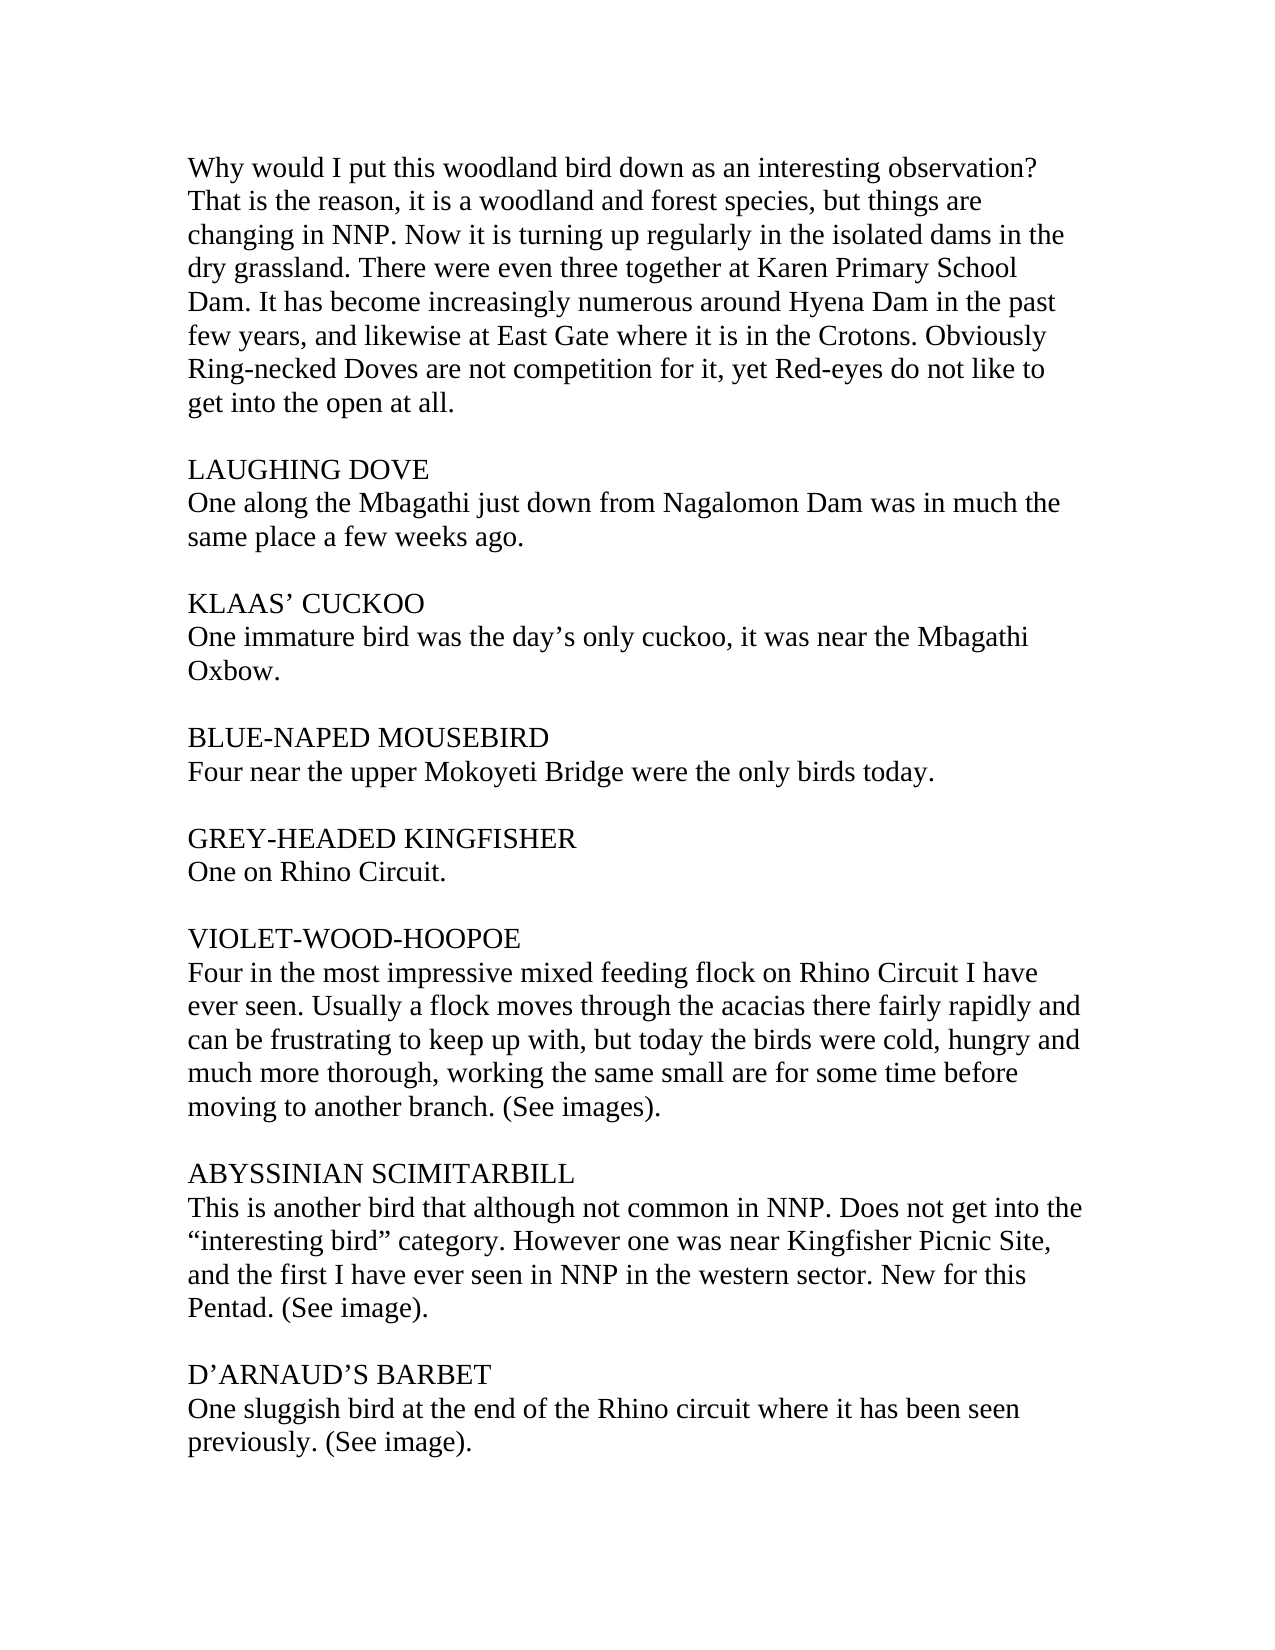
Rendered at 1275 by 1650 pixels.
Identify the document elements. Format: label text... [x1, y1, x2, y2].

text ABYSSINIAN SCIMITARBILL [187, 1156, 1087, 1190]
text Four in the most impressive mixed feeding flock on Rhino Circuit I have ever seen. Usually a flock moves through the acacias there fairly rapidly and can be frustrating to keep up with, but today the birds were cold, hungry and much more thorough, working the same small are for some time before moving to another branch. (See images). [187, 955, 1087, 1123]
text BLUE-NAPED MOUSEBIRD [187, 720, 1087, 754]
text VIOLET-WOOD-HOOPOE [187, 921, 1087, 955]
text GREY-HEADED KINGFISHER [187, 821, 1087, 854]
text One on Rhino Circuit. [187, 854, 1087, 888]
text Four near the upper Mokoyeti Bridge were the only birds today. [187, 754, 1087, 787]
text One along the Mbagathi just down from Nagalomon Dam was in much the same place a few weeks ago. [187, 485, 1087, 552]
text One immature bird was the day’s only cuckoo, it was near the Mbagathi Oxbow. [187, 619, 1087, 687]
text KLAAS’ CUCKOO [187, 586, 1087, 619]
text Why would I put this woodland bird down as an interesting observation? That is the reason, it is a woodland and forest species, but things are changing in NNP. Now it is turning up regularly in the isolated dams in the dry grassland. There were even three together at Karen Primary School Dam. It has become increasingly numerous around Hyena Dam in the past few years, and likewise at East Gate where it is in the Crotons. Obviously Ring-necked Doves are not competition for it, yet Red-eyes do not like to get into the open at all. [187, 150, 1087, 418]
text D’ARNAUD’S BARBET [187, 1357, 1087, 1391]
text This is another bird that although not common in NNP. Does not get into the “interesting bird” category. However one was near Kingfisher Picnic Site, and the first I have ever seen in NNP in the western sector. New for this Pentad. (See image). [187, 1190, 1087, 1324]
text One sluggish bird at the end of the Rhino circuit where it has been seen previously. (See image). [187, 1391, 1087, 1458]
text LAUGHING DOVE [187, 452, 1087, 485]
